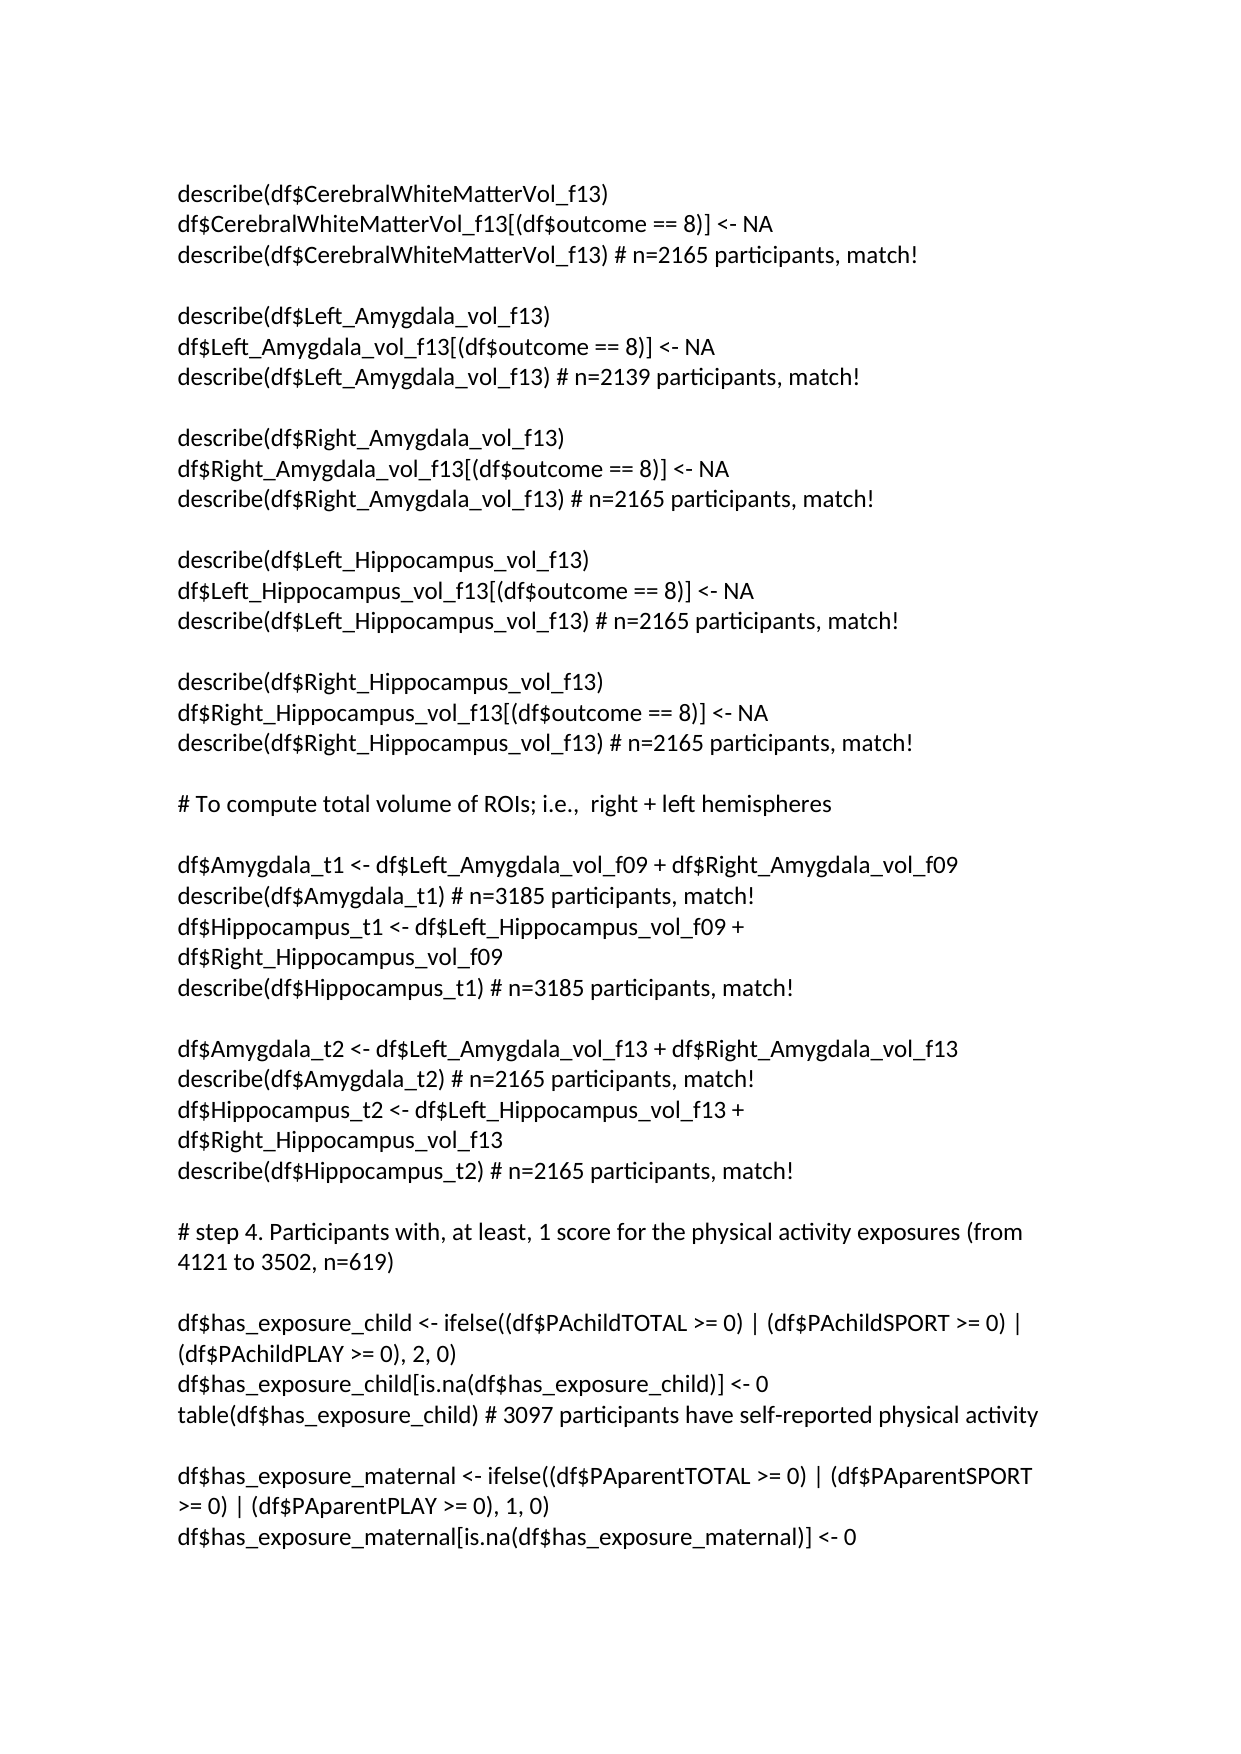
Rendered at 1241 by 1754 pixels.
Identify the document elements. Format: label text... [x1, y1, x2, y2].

text df$Left_Hippocampus_vol_f13[(df$outcome == 8)] <- NA [177, 575, 1063, 605]
text describe(df$Hippocampus_t1) # n=3185 participants, match! [177, 972, 1063, 1002]
text describe(df$Left_Hippocampus_vol_f13) [177, 544, 1063, 575]
text describe(df$CerebralWhiteMatterVol_f13) [177, 178, 1063, 209]
text df$has_exposure_maternal[is.na(df$has_exposure_maternal)] <- 0 [177, 1521, 1063, 1552]
text df$Right_Amygdala_vol_f13[(df$outcome == 8)] <- NA [177, 453, 1063, 483]
text describe(df$Amygdala_t1) # n=3185 participants, match! [177, 880, 1063, 911]
text describe(df$Left_Amygdala_vol_f13) [177, 300, 1063, 331]
text table(df$has_exposure_child) # 3097 participants have self-reported physical activity [177, 1399, 1063, 1429]
text df$Hippocampus_t1 <- df$Left_Hippocampus_vol_f09 + df$Right_Hippocampus_vol_f09 [177, 911, 1063, 972]
text df$CerebralWhiteMatterVol_f13[(df$outcome == 8)] <- NA [177, 209, 1063, 239]
text df$Right_Hippocampus_vol_f13[(df$outcome == 8)] <- NA [177, 697, 1063, 727]
text df$has_exposure_maternal <- ifelse((df$PAparentTOTAL >= 0) | (df$PAparentSPORT >= 0) | (df$PAparentPLAY >= 0), 1, 0) [177, 1460, 1063, 1521]
text df$Left_Amygdala_vol_f13[(df$outcome == 8)] <- NA [177, 331, 1063, 361]
text df$Hippocampus_t2 <- df$Left_Hippocampus_vol_f13 + df$Right_Hippocampus_vol_f13 [177, 1094, 1063, 1155]
text describe(df$Right_Hippocampus_vol_f13) # n=2165 participants, match! [177, 727, 1063, 758]
text describe(df$Hippocampus_t2) # n=2165 participants, match! [177, 1155, 1063, 1185]
text describe(df$CerebralWhiteMatterVol_f13) # n=2165 participants, match! [177, 239, 1063, 270]
text # To compute total volume of ROIs; i.e., right + left hemispheres [177, 788, 1063, 819]
text describe(df$Left_Amygdala_vol_f13) # n=2139 participants, match! [177, 361, 1063, 392]
text describe(df$Left_Hippocampus_vol_f13) # n=2165 participants, match! [177, 605, 1063, 636]
text describe(df$Right_Hippocampus_vol_f13) [177, 666, 1063, 697]
text df$has_exposure_child <- ifelse((df$PAchildTOTAL >= 0) | (df$PAchildSPORT >= 0) | (df$PAchildPLAY >= 0), 2, 0) [177, 1307, 1063, 1368]
text describe(df$Right_Amygdala_vol_f13) # n=2165 participants, match! [177, 483, 1063, 514]
text df$has_exposure_child[is.na(df$has_exposure_child)] <- 0 [177, 1368, 1063, 1399]
text # step 4. Participants with, at least, 1 score for the physical activity exposures (from 4121 to 3502, n=619) [177, 1216, 1063, 1277]
text describe(df$Right_Amygdala_vol_f13) [177, 422, 1063, 453]
text describe(df$Amygdala_t2) # n=2165 participants, match! [177, 1063, 1063, 1094]
text df$Amygdala_t2 <- df$Left_Amygdala_vol_f13 + df$Right_Amygdala_vol_f13 [177, 1033, 1063, 1063]
text df$Amygdala_t1 <- df$Left_Amygdala_vol_f09 + df$Right_Amygdala_vol_f09 [177, 849, 1063, 880]
